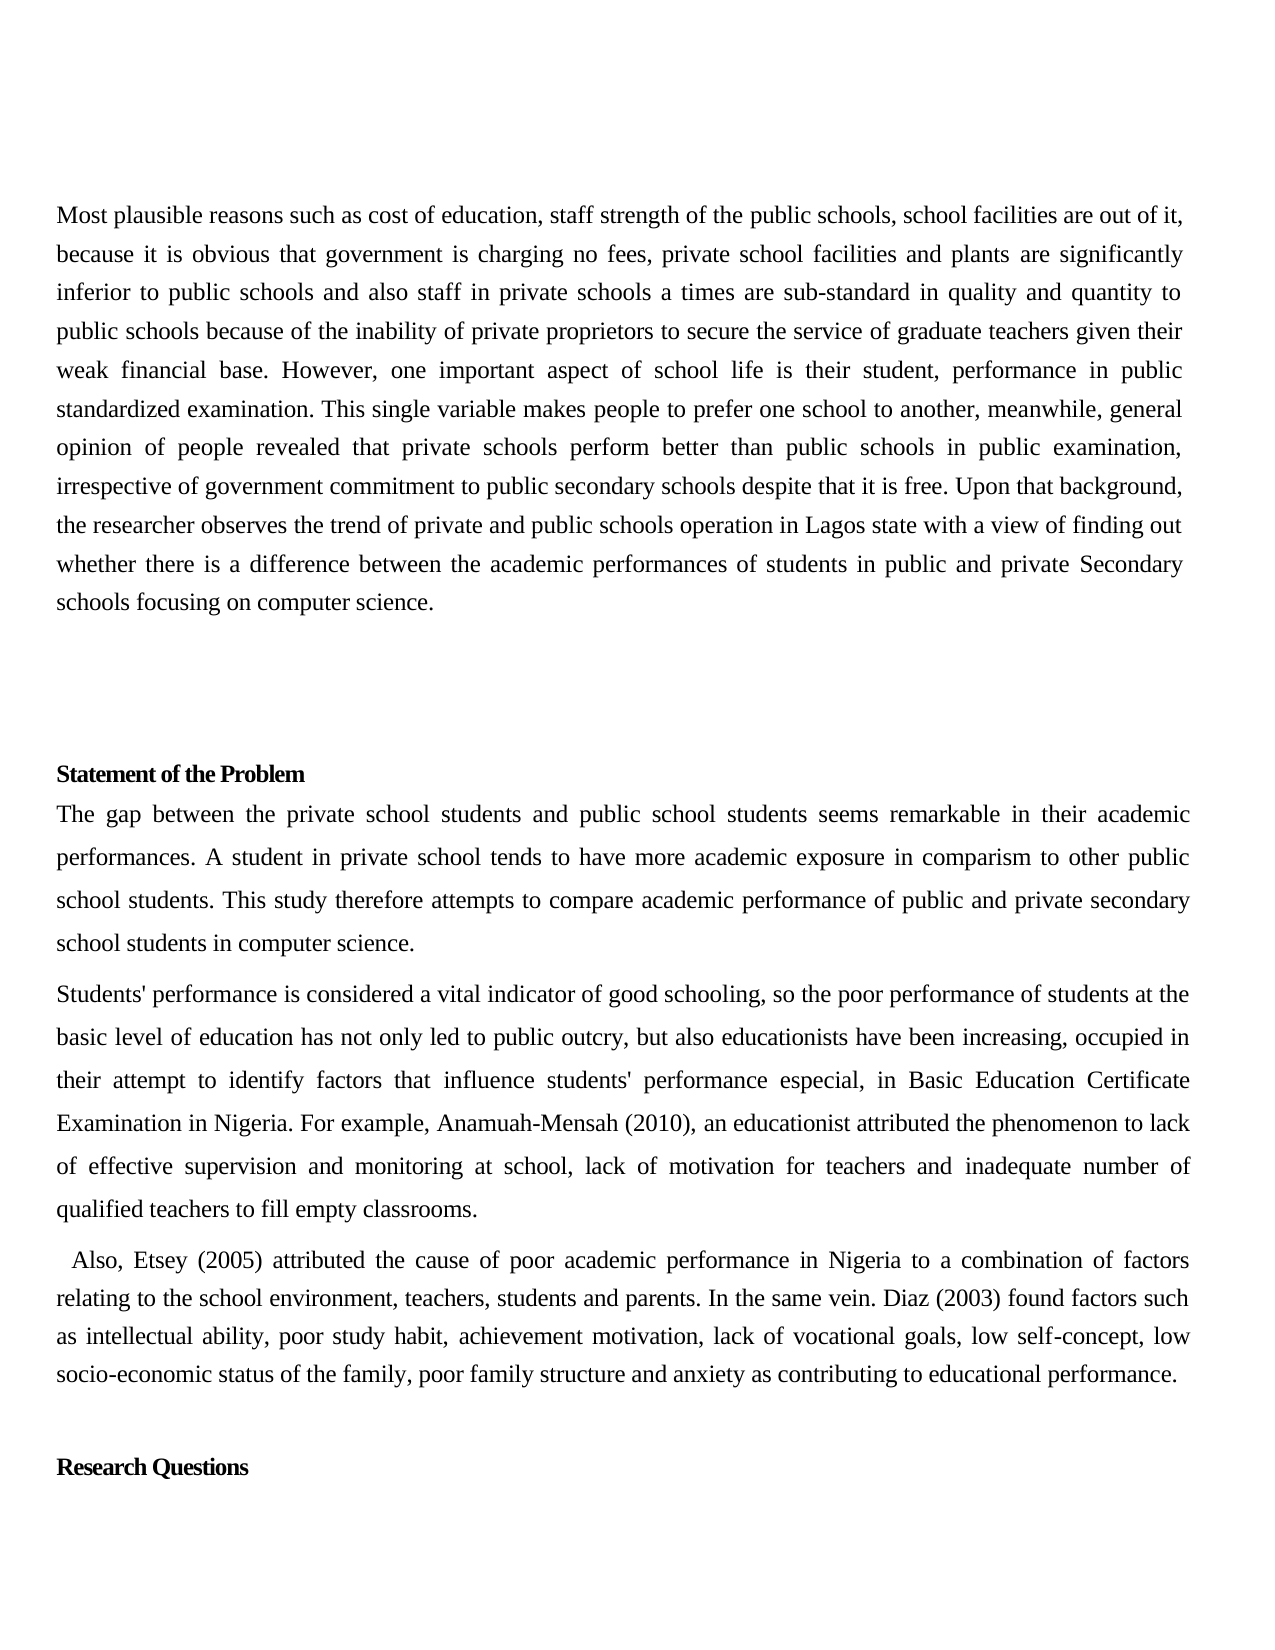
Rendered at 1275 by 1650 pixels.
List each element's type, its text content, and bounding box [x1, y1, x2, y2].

text Students' performance is considered a vital indicator of good schooling, so the poor performance of students at the basic level of education has not only led to public outcry, but also educationists have been increasing, occupied in their attempt to identify factors that influence students' performance especial, in Basic Education Certificate Examination in Nigeria. For example, Anamuah-Mensah (2010), an educationist attributed the phenomenon to lack of effective supervision and monitoring at school, lack of motivation for teachers and inadequate number of qualified teachers to fill empty classrooms. [56, 979, 1191, 1223]
text Also, Etsey (2005) attributed the cause of poor academic performance in Nigeria to a combination of factors relating to the school environment, teachers, students and parents. In the same vein. Diaz (2003) found factors such as intellectual ability, poor study habit, achievement motivation, lack of vocational goals, low self-concept, low socio-economic status of the family, poor family structure and anxiety as contributing to educational performance. [56, 1245, 1191, 1388]
text Statement of the Problem [56, 759, 1191, 787]
text The gap between the private school students and public school students seems remarkable in their academic performances. A student in private school tends to have more academic exposure in comparism to other public school students. This study therefore attempts to compare academic performance of public and private secondary school students in computer science. [56, 799, 1191, 957]
text Most plausible reasons such as cost of education, staff strength of the public schools, school facilities are out of it, because it is obvious that government is charging no fees, private school facilities and plants are significantly inferior to public schools and also staff in private schools a times are sub-standard in quality and quantity to public schools because of the inability of private proprietors to secure the service of graduate teachers given their weak financial base. However, one important aspect of school life is their student, performance in public standardized examination. This single variable makes people to prefer one school to another, meanwhile, general opinion of people revealed that private schools perform better than public schools in public examination, irrespective of government commitment to public secondary schools despite that it is free. Upon that background, the researcher observes the trend of private and public schools operation in Lagos state with a view of finding out whether there is a difference between the academic performances of students in public and private Secondary schools focusing on computer science. [56, 200, 1183, 616]
text Research Questions [56, 1457, 1191, 1479]
